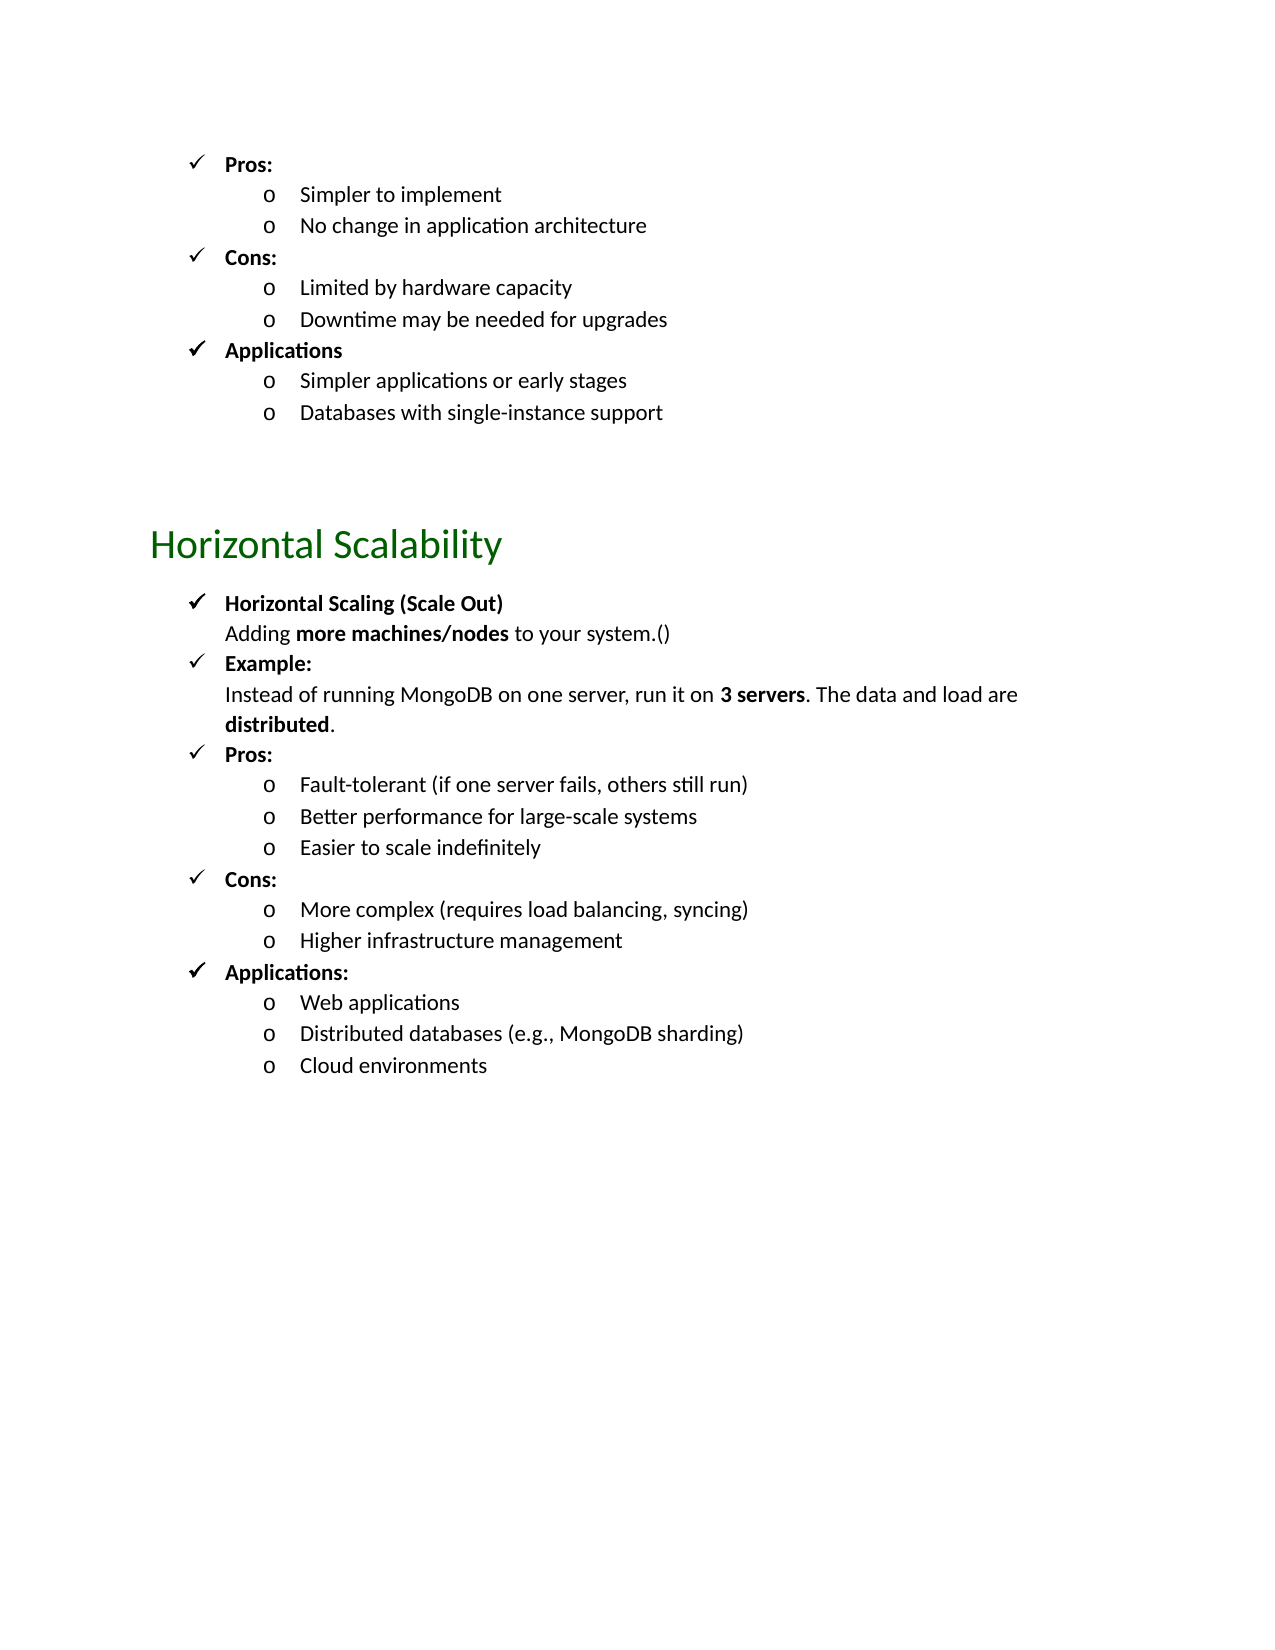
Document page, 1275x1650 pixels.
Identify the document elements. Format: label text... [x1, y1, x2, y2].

list Cons: [187, 865, 1125, 893]
list Fault-tolerant (if one server fails, others still run) [262, 770, 1125, 799]
list Downtime may be needed for upgrades [262, 305, 1125, 334]
list Pros: [187, 740, 1125, 768]
list Example: Instead of running MongoDB on one server, run it on 3 servers. The data and load are distributed. [187, 649, 1125, 738]
list Web applications [262, 988, 1125, 1017]
list Better performance for large-scale systems [262, 802, 1125, 831]
list Distributed databases (e.g., MongoDB sharding) [262, 1019, 1125, 1049]
list Applications: [187, 958, 1125, 986]
list Pros: [187, 150, 1125, 178]
list Applications [187, 336, 1125, 364]
list No change in application architecture [262, 212, 1125, 241]
list Limited by hardware capacity [262, 273, 1125, 302]
list Simpler to implement [262, 180, 1125, 209]
list Higher infrastructure management [262, 926, 1125, 956]
list Cons: [187, 243, 1125, 271]
list Horizontal Scaling (Scale Out) Adding more machines/nodes to your system.() [187, 589, 1125, 647]
list Easier to scale indefinitely [262, 833, 1125, 862]
text Horizontal Scalability [150, 518, 1125, 568]
list Simpler applications or early stages [262, 366, 1125, 396]
list Cloud environments [262, 1051, 1125, 1080]
list Databases with single-instance support [262, 398, 1125, 427]
list More complex (requires load balancing, syncing) [262, 895, 1125, 924]
